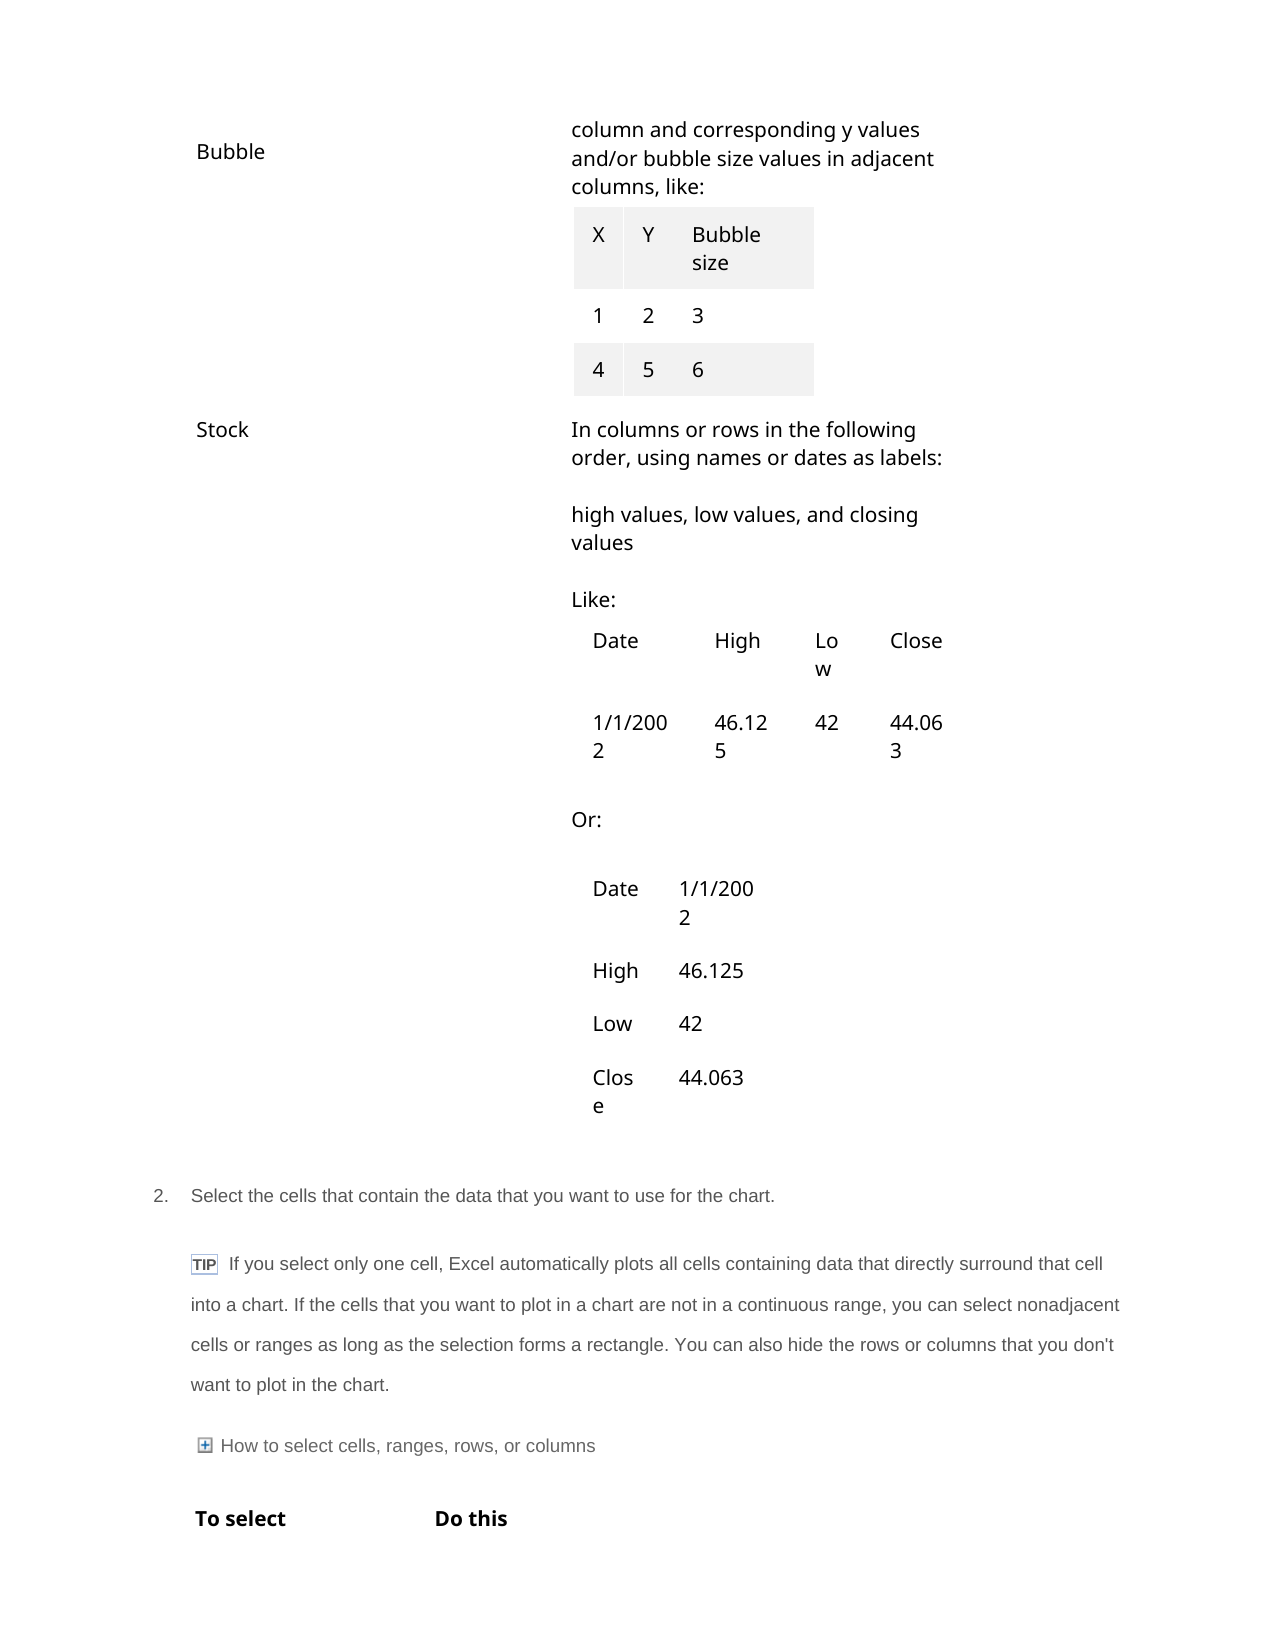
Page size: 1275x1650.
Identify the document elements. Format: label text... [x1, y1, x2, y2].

text How to select cells, ranges, rows, or columns [191, 1423, 1122, 1463]
text Tip If you select only one cell, Excel automatically plots all cells containing data that directly surround that cell into a chart. If the cells that you want to plot in a chart are not in a continuous range, you can select nonadjacent cells or ranges as long as the selection forms a rectangle. You can also hide the rows or columns that you don't want to plot in the chart. [191, 1235, 1122, 1395]
table_header To select [176, 1491, 416, 1544]
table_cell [553, 103, 984, 402]
table_cell In columns or rows in the following order, using names or dates as labels: high values, low values, and closing values Like: Or: [553, 402, 984, 1139]
table_cell Stock [178, 402, 552, 1139]
table_cell XY (scatter) Bubble [178, 103, 552, 402]
list Select the cells that contain the data that you want to use for the chart. [153, 1167, 1122, 1207]
picture [190, 1437, 221, 1453]
table_header Do this [416, 1491, 1186, 1544]
